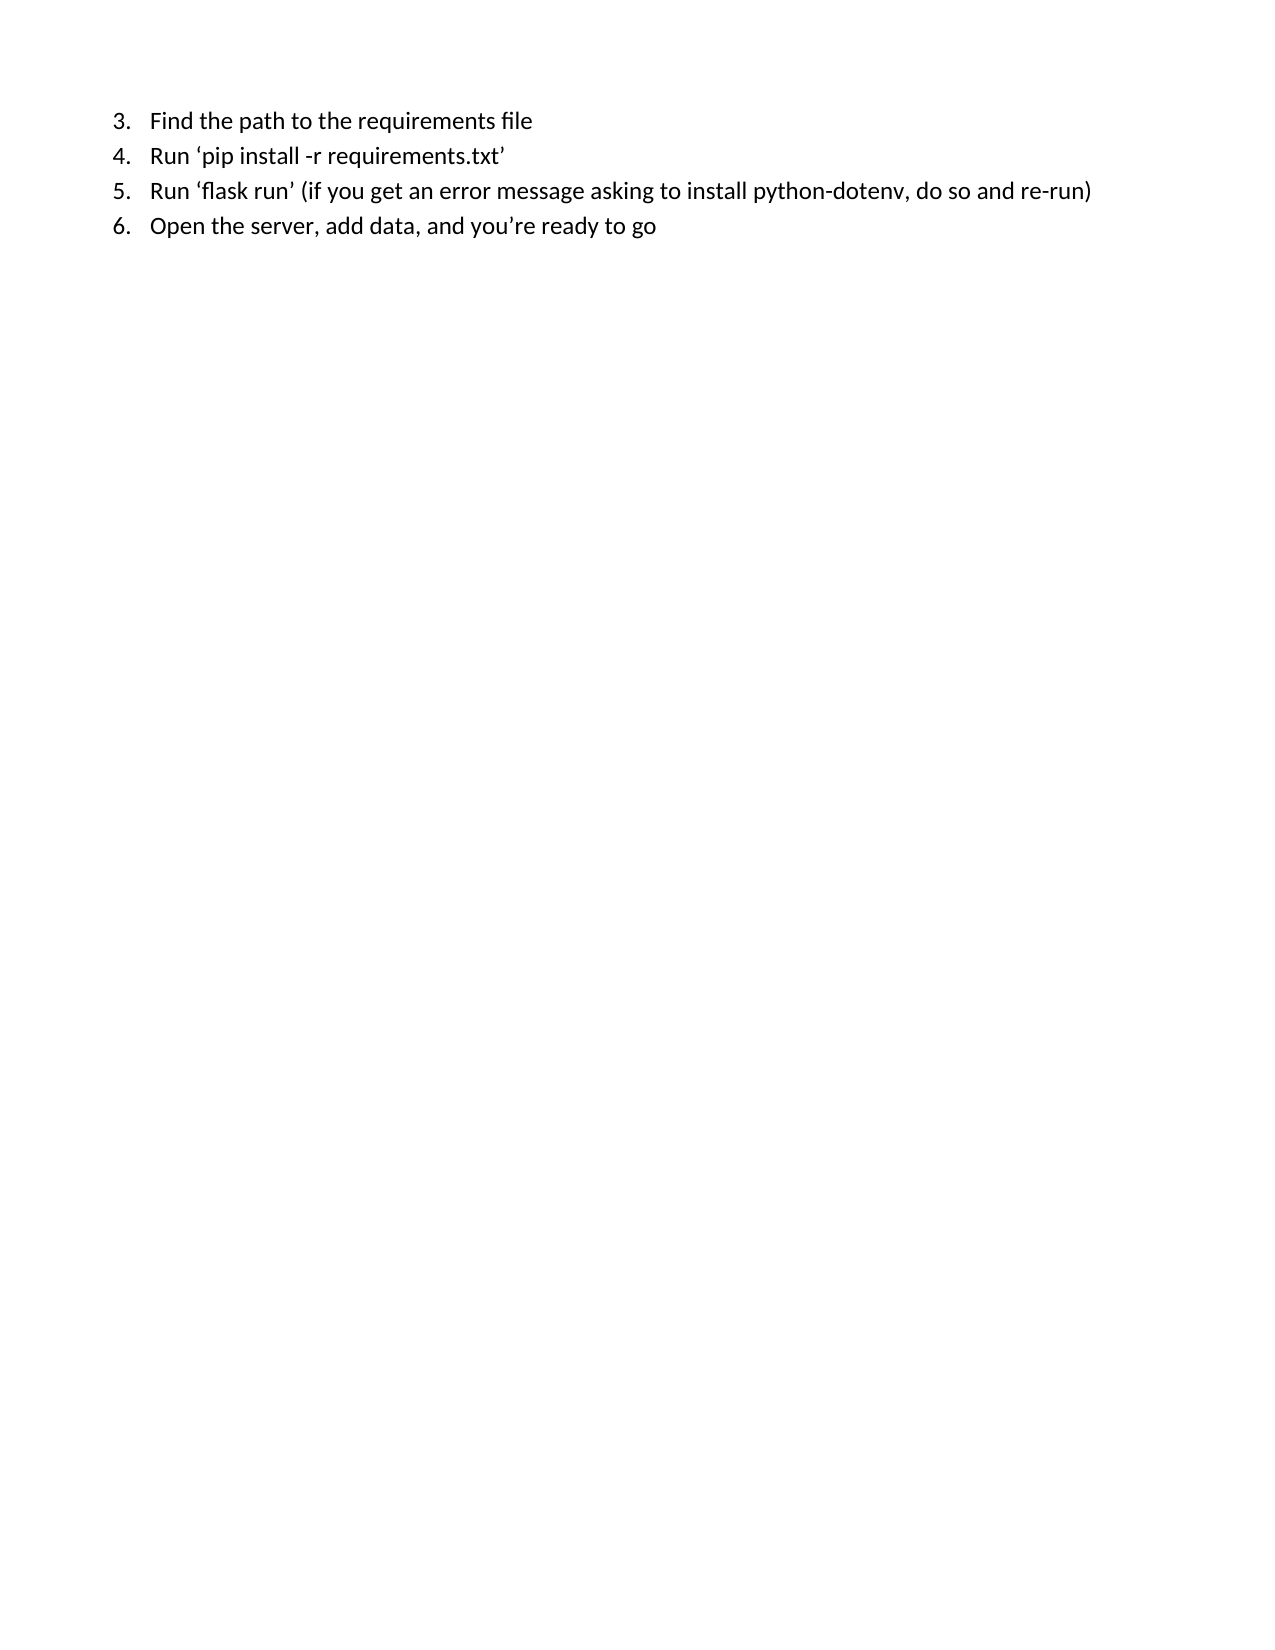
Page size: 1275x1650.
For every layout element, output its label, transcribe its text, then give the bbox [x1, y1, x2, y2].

list Run ‘flask run’ (if you get an error message asking to install python-dotenv, do so and re-run) [112, 175, 1200, 206]
list Open the server, add data, and you’re ready to go [112, 210, 1200, 241]
list Run ‘pip install -r requirements.txt’ [112, 140, 1200, 171]
list Find the path to the requirements file [112, 105, 1200, 136]
